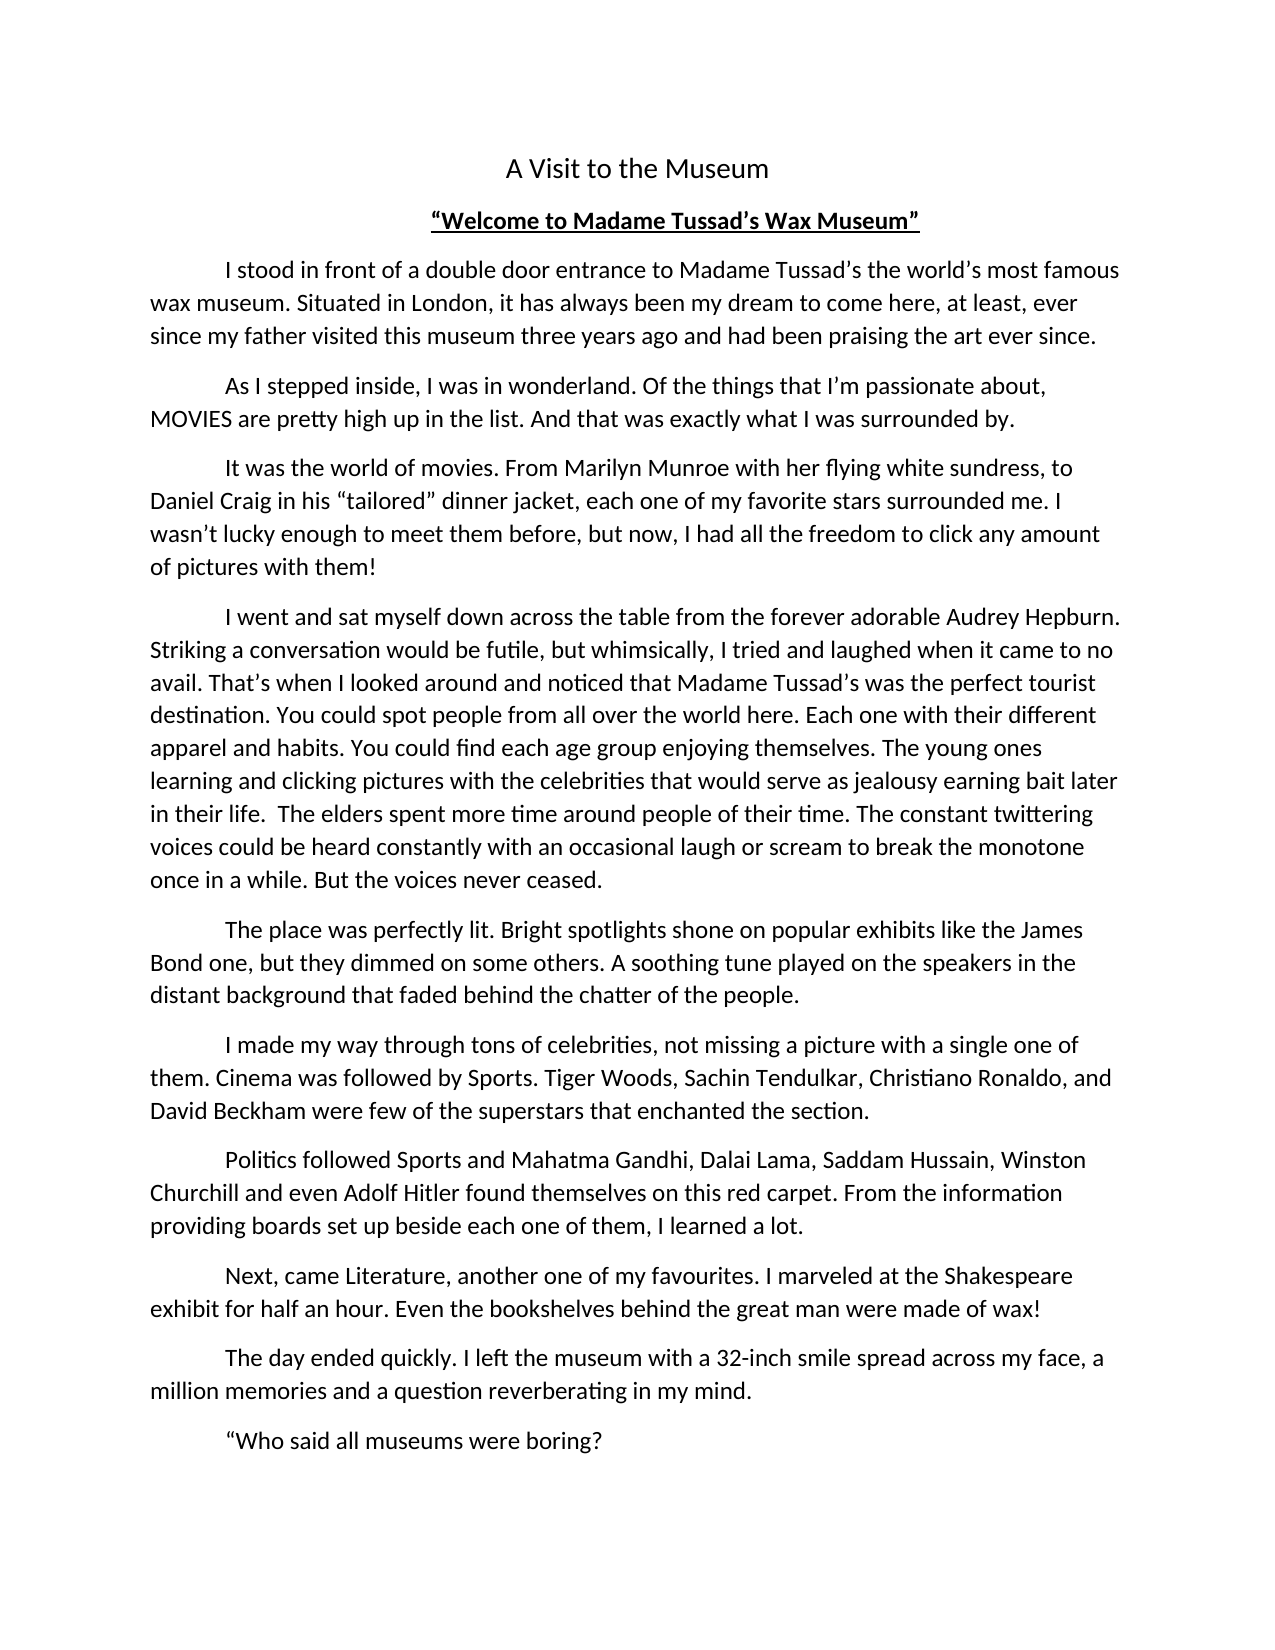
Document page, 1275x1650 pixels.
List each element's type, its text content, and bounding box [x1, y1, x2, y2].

text I made my way through tons of celebrities, not missing a picture with a single one of them. Cinema was followed by Sports. Tiger Woods, Sachin Tendulkar, Christiano Ronaldo, and David Beckham were few of the superstars that enchanted the section. [150, 1029, 1125, 1126]
text I stood in front of a double door entrance to Madame Tussad’s the world’s most famous wax museum. Situated in London, it has always been my dream to come here, at least, ever since my father visited this museum three years ago and had been praising the art ever since. [150, 255, 1125, 351]
text A Visit to the Museum [150, 150, 1125, 186]
text “Welcome to Madame Tussad’s Wax Museum” [150, 205, 1125, 236]
text It was the world of movies. From Marilyn Munroe with her flying white sundress, to Daniel Craig in his “tailored” dinner jacket, each one of my favorite stars surrounded me. I wasn’t lucky enough to meet them before, but now, I had all the freedom to click any amount of pictures with them! [150, 453, 1125, 582]
text The place was perfectly lit. Bright spotlights shone on popular exhibits like the James Bond one, but they dimmed on some others. A soothing tune played on the speakers in the distant background that faded behind the chatter of the people. [150, 914, 1125, 1010]
text “Who said all museums were boring? [150, 1425, 1125, 1456]
text As I stepped inside, I was in wonderland. Of the things that I’m passionate about, MOVIES are pretty high up in the list. And that was exactly what I was surrounded by. [150, 370, 1125, 433]
text Next, came Literature, another one of my favourites. I marveled at the Shakespeare exhibit for half an hour. Even the bookshelves behind the great man were made of wax! [150, 1260, 1125, 1323]
text The day ended quickly. I left the museum with a 32-inch smile spread across my face, a million memories and a question reverberating in my mind. [150, 1343, 1125, 1406]
text Politics followed Sports and Mahatma Gandhi, Dalai Lama, Saddam Hussain, Winston Churchill and even Adolf Hitler found themselves on this red carpet. From the information providing boards set up beside each one of them, I learned a lot. [150, 1145, 1125, 1241]
text I went and sat myself down across the table from the forever adorable Audrey Hepburn. Striking a conversation would be futile, but whimsically, I tried and laughed when it came to no avail. That’s when I looked around and noticed that Madame Tussad’s was the perfect tourist destination. You could spot people from all over the world here. Each one with their different apparel and habits. You could find each age group enjoying themselves. The young ones learning and clicking pictures with the celebrities that would serve as jealousy earning bait later in their life. The elders spent more time around people of their time. The constant twittering voices could be heard constantly with an occasional laugh or scream to break the monotone once in a while. But the voices never ceased. [150, 601, 1125, 895]
